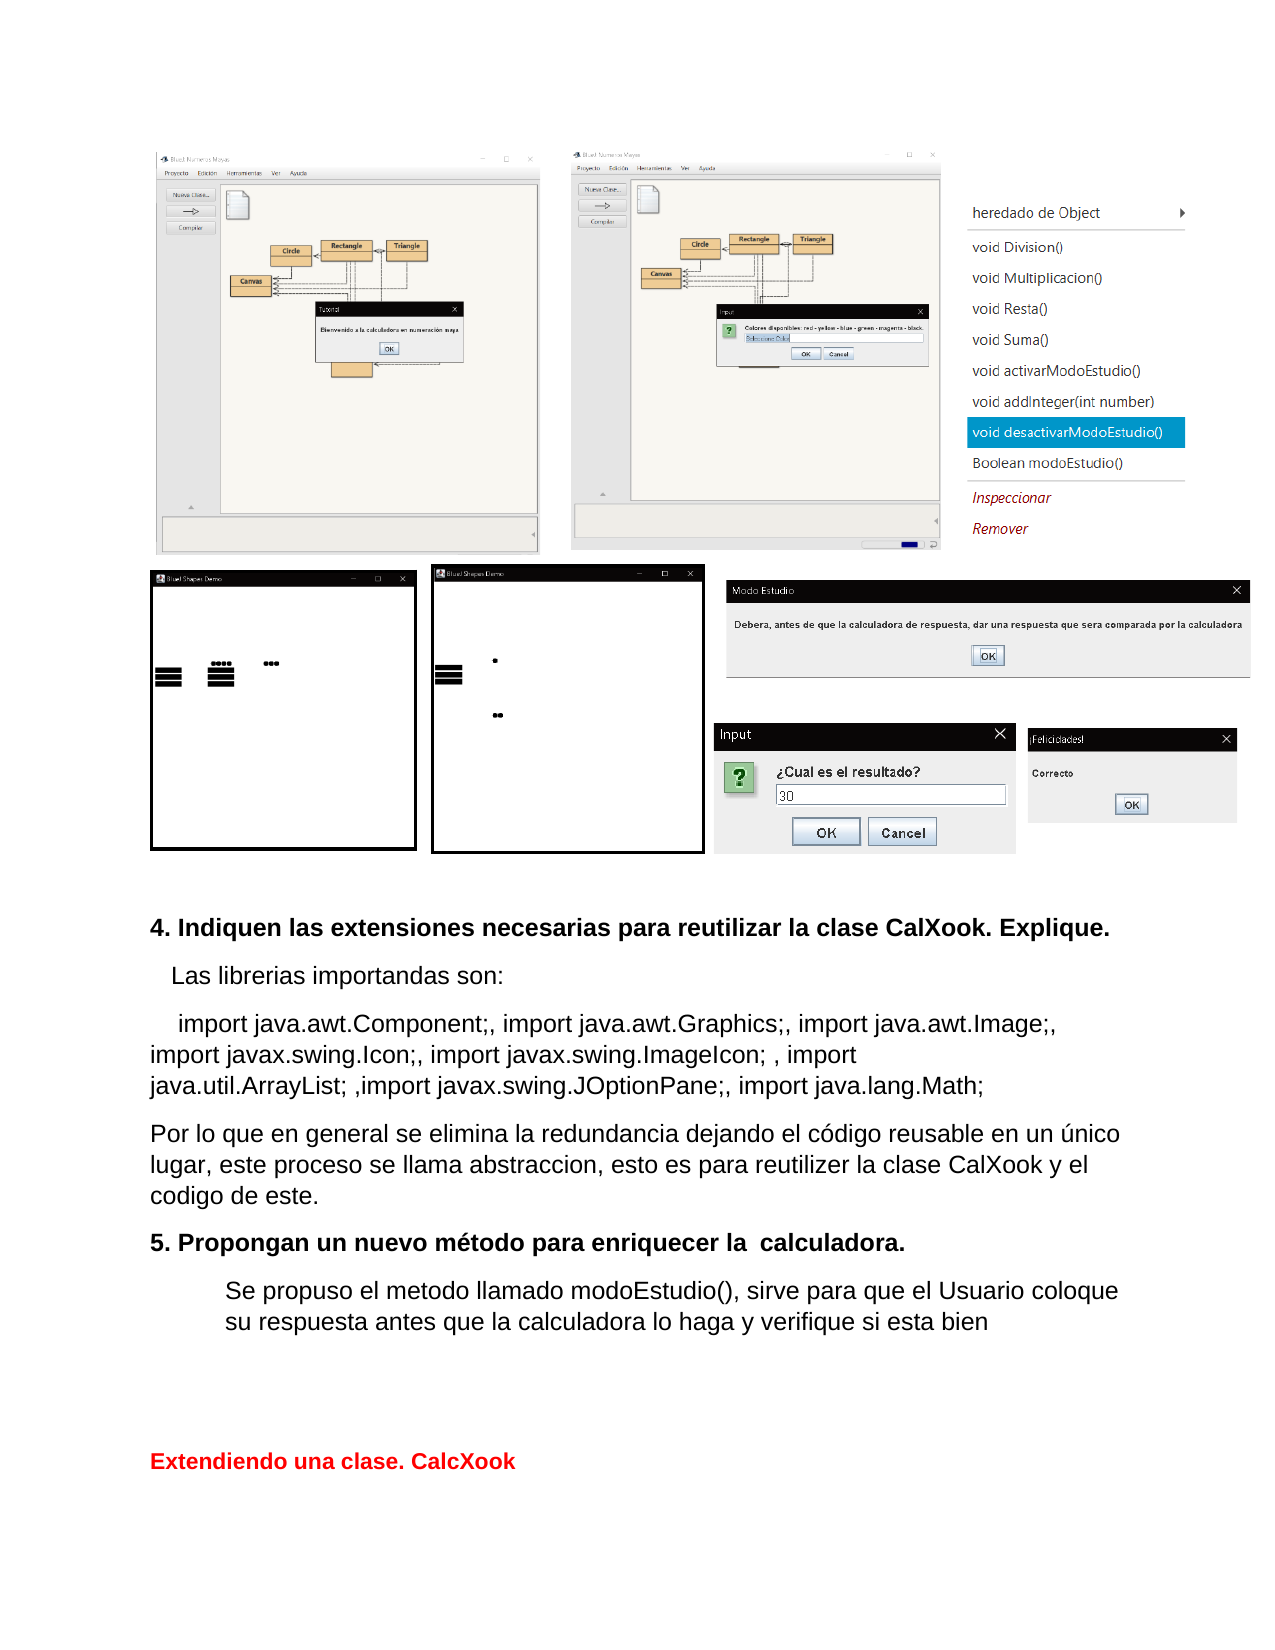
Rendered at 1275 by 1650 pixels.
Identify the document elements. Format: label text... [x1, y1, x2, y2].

picture [571, 150, 941, 550]
picture [967, 449, 1186, 541]
text Extendiendo una clase. CalcXook [150, 1448, 1125, 1474]
picture [726, 580, 1250, 678]
picture [967, 194, 1186, 416]
text 5. Propongan un nuevo método para enriquecer la calculadora. [150, 1228, 1125, 1257]
picture [156, 152, 541, 555]
picture [713, 723, 1016, 854]
picture [1027, 728, 1238, 823]
text Se propuso el metodo llamado modoEstudio(), sirve para que el Usuario coloque su respuesta antes que la calculadora lo haga y verifique si esta bien [225, 1276, 1125, 1336]
text Las librerias importandas son: [150, 961, 1125, 990]
picture [153, 573, 414, 847]
text 4. Indiquen las extensiones necesarias para reutilizar la clase CalXook. Explique. [150, 913, 1125, 942]
text import java.awt.Component;, import java.awt.Graphics;, import java.awt.Image;, import javax.swing.Icon;, import javax.swing.ImageIcon; , import java.util.ArrayList; ,import javax.swing.JOptionPane;, import java.lang.Math; [150, 1009, 1125, 1099]
picture [434, 568, 702, 851]
text Por lo que en general se elimina la redundancia dejando el código reusable en un único lugar, este proceso se llama abstraccion, esto es para reutilizer la clase CalXook y el codigo de este. [150, 1118, 1125, 1209]
